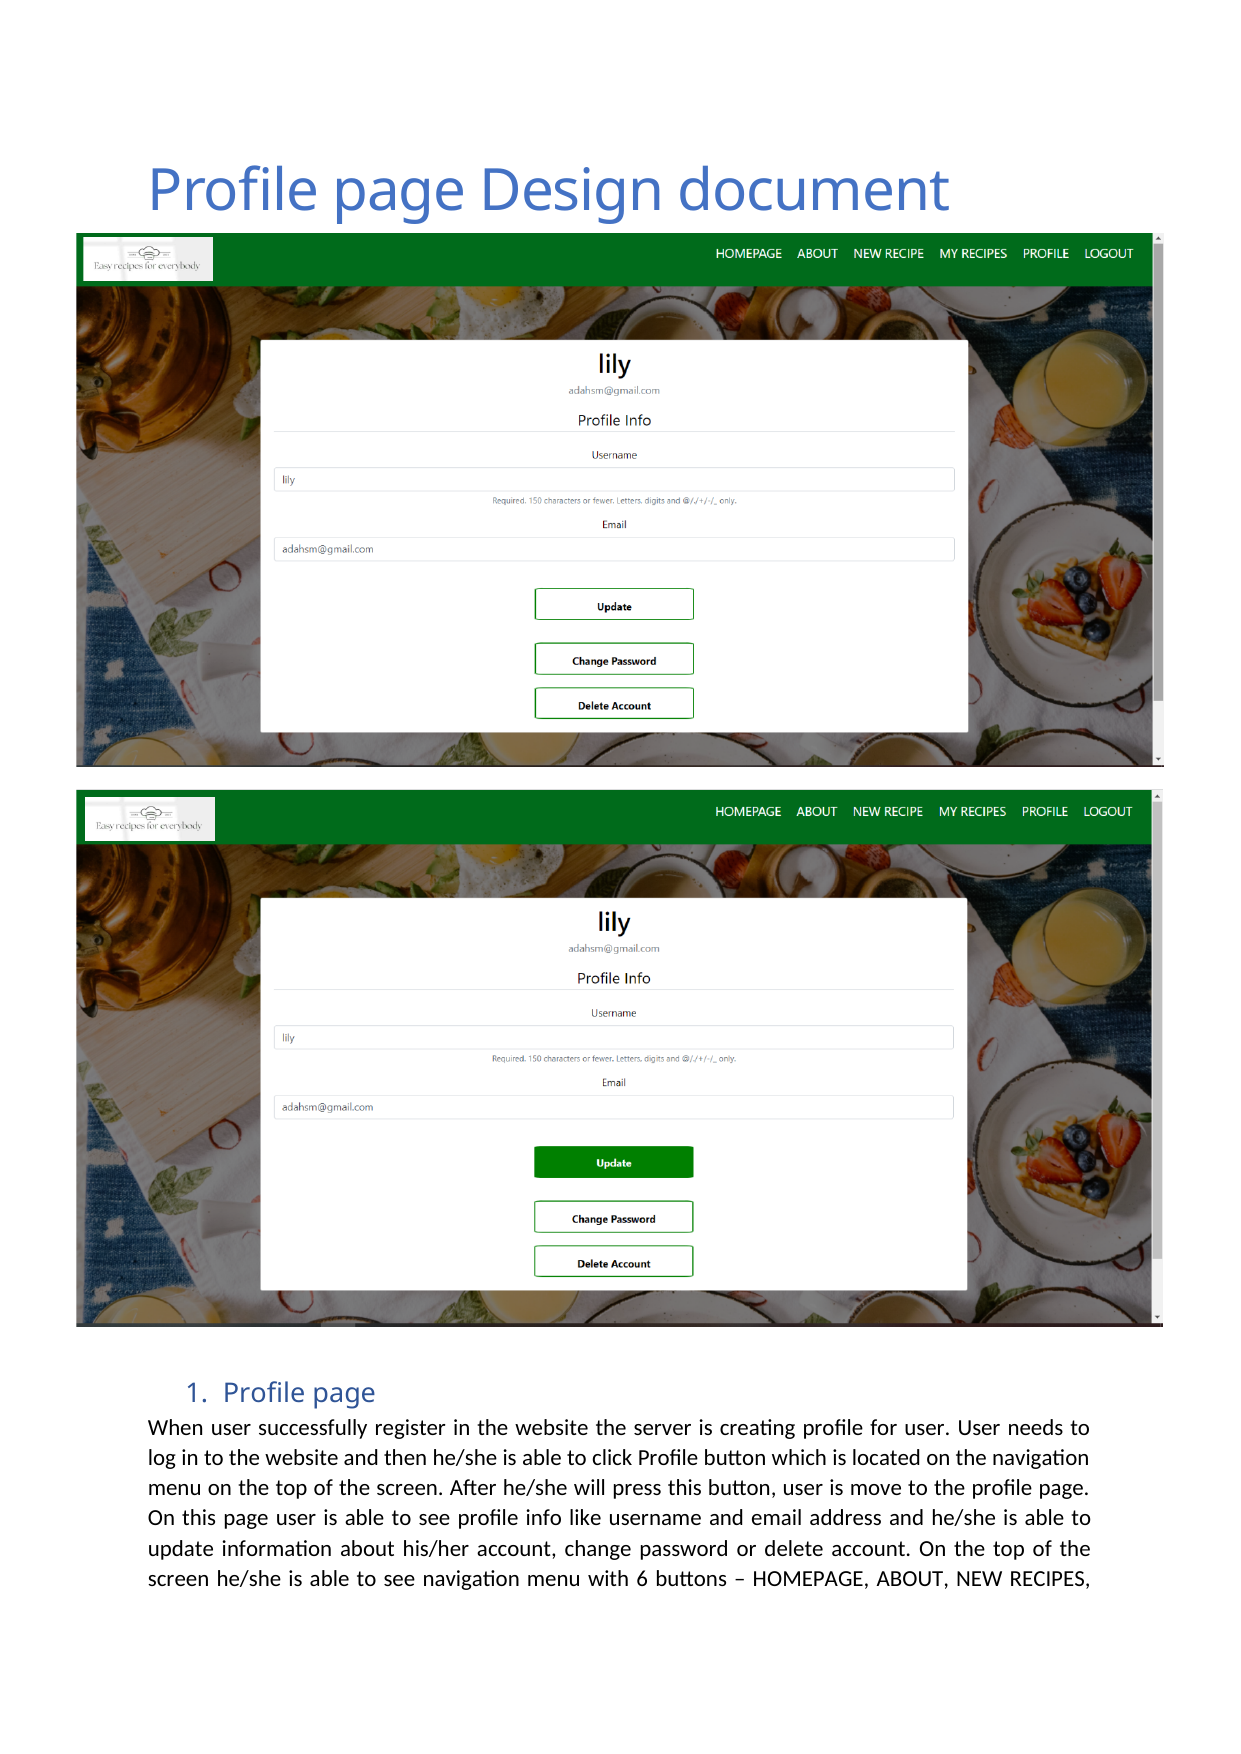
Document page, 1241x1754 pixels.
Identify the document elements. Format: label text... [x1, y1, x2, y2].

picture [76, 788, 1163, 1327]
subtitle Profile page [185, 1373, 1093, 1410]
title Profile page Design document [148, 148, 1093, 227]
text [148, 1413, 1093, 1592]
picture [76, 233, 1164, 767]
